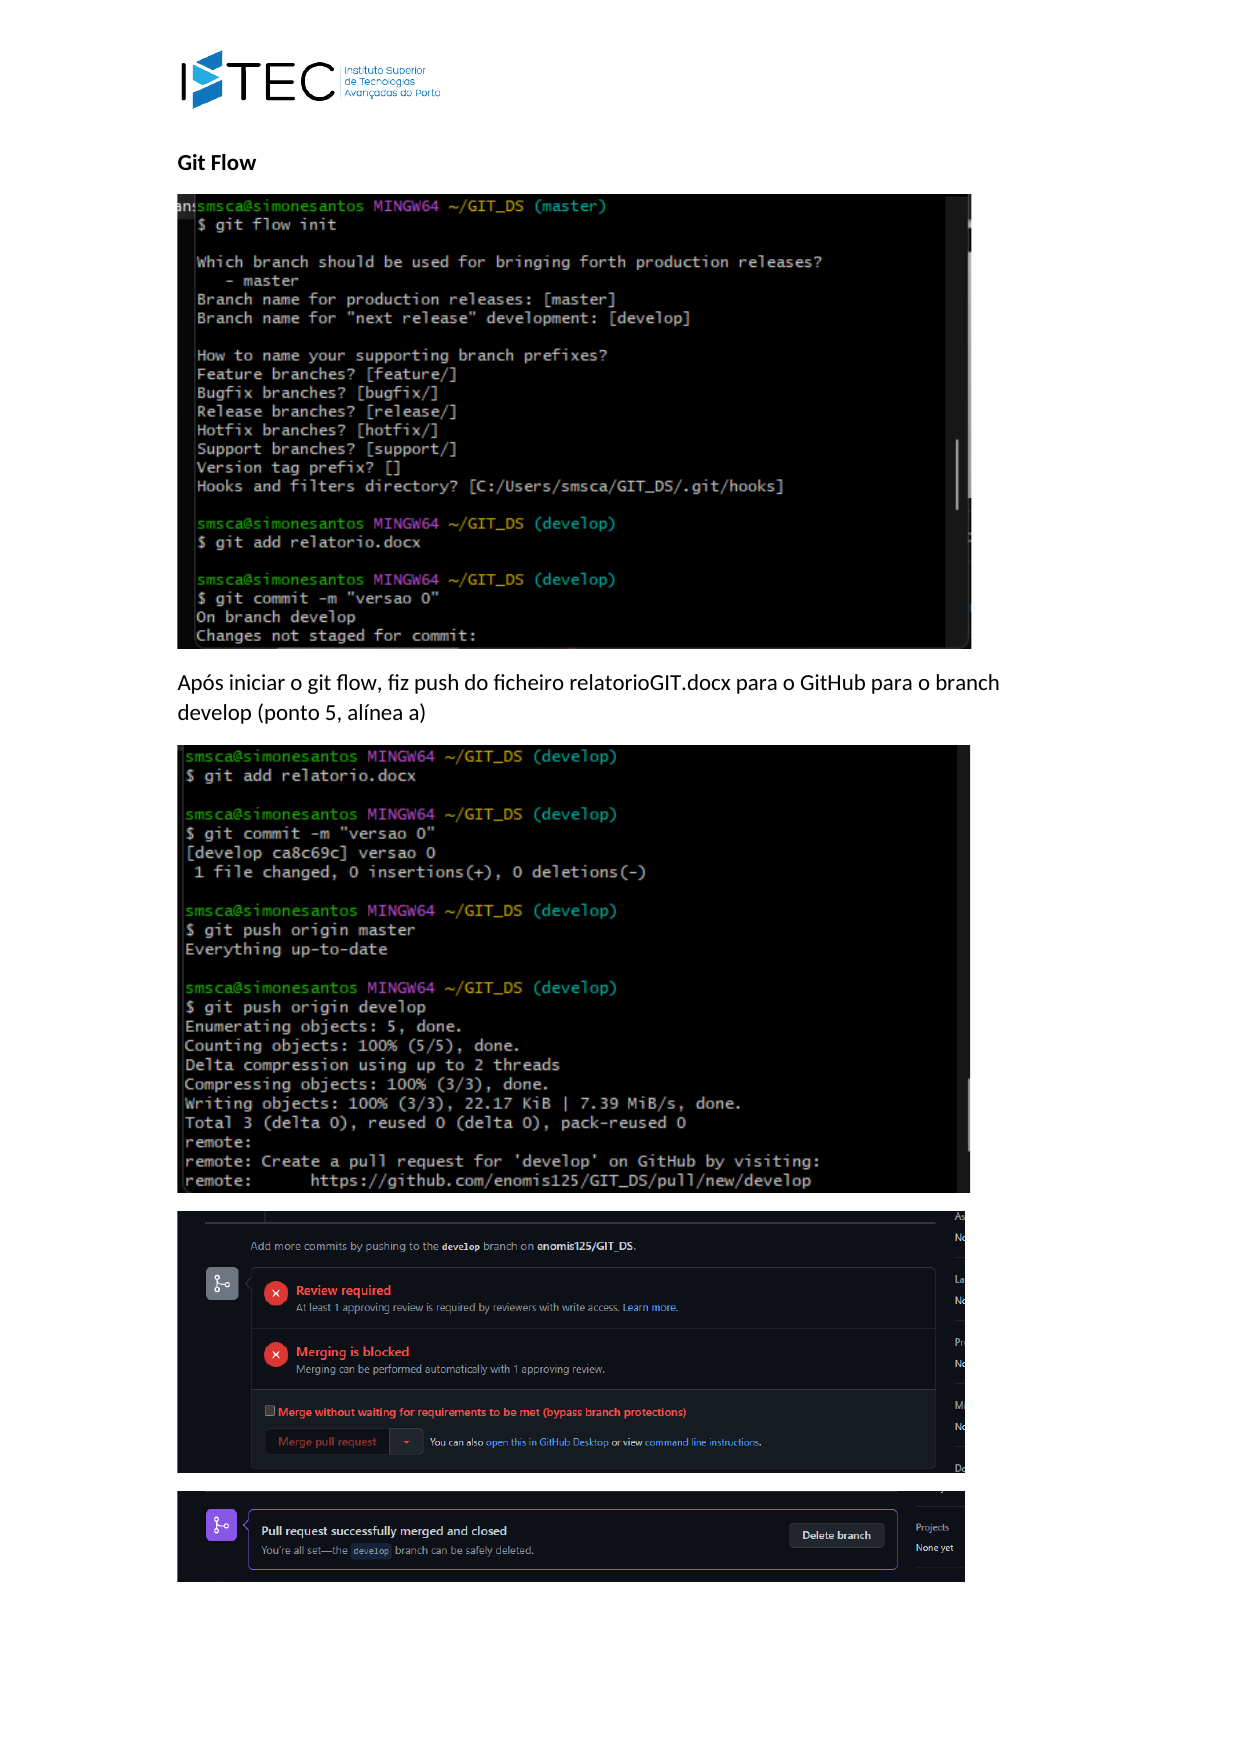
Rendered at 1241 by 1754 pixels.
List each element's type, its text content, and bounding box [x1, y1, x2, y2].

picture [177, 194, 972, 649]
text Git Flow [177, 148, 1063, 176]
picture [177, 50, 441, 118]
text Após iniciar o git flow, fiz push do ficheiro relatorioGIT.docx para o GitHub para o branch develop (ponto 5, alínea a) [177, 668, 1063, 726]
picture [177, 1491, 965, 1582]
picture [177, 745, 971, 1193]
picture [177, 1211, 965, 1473]
